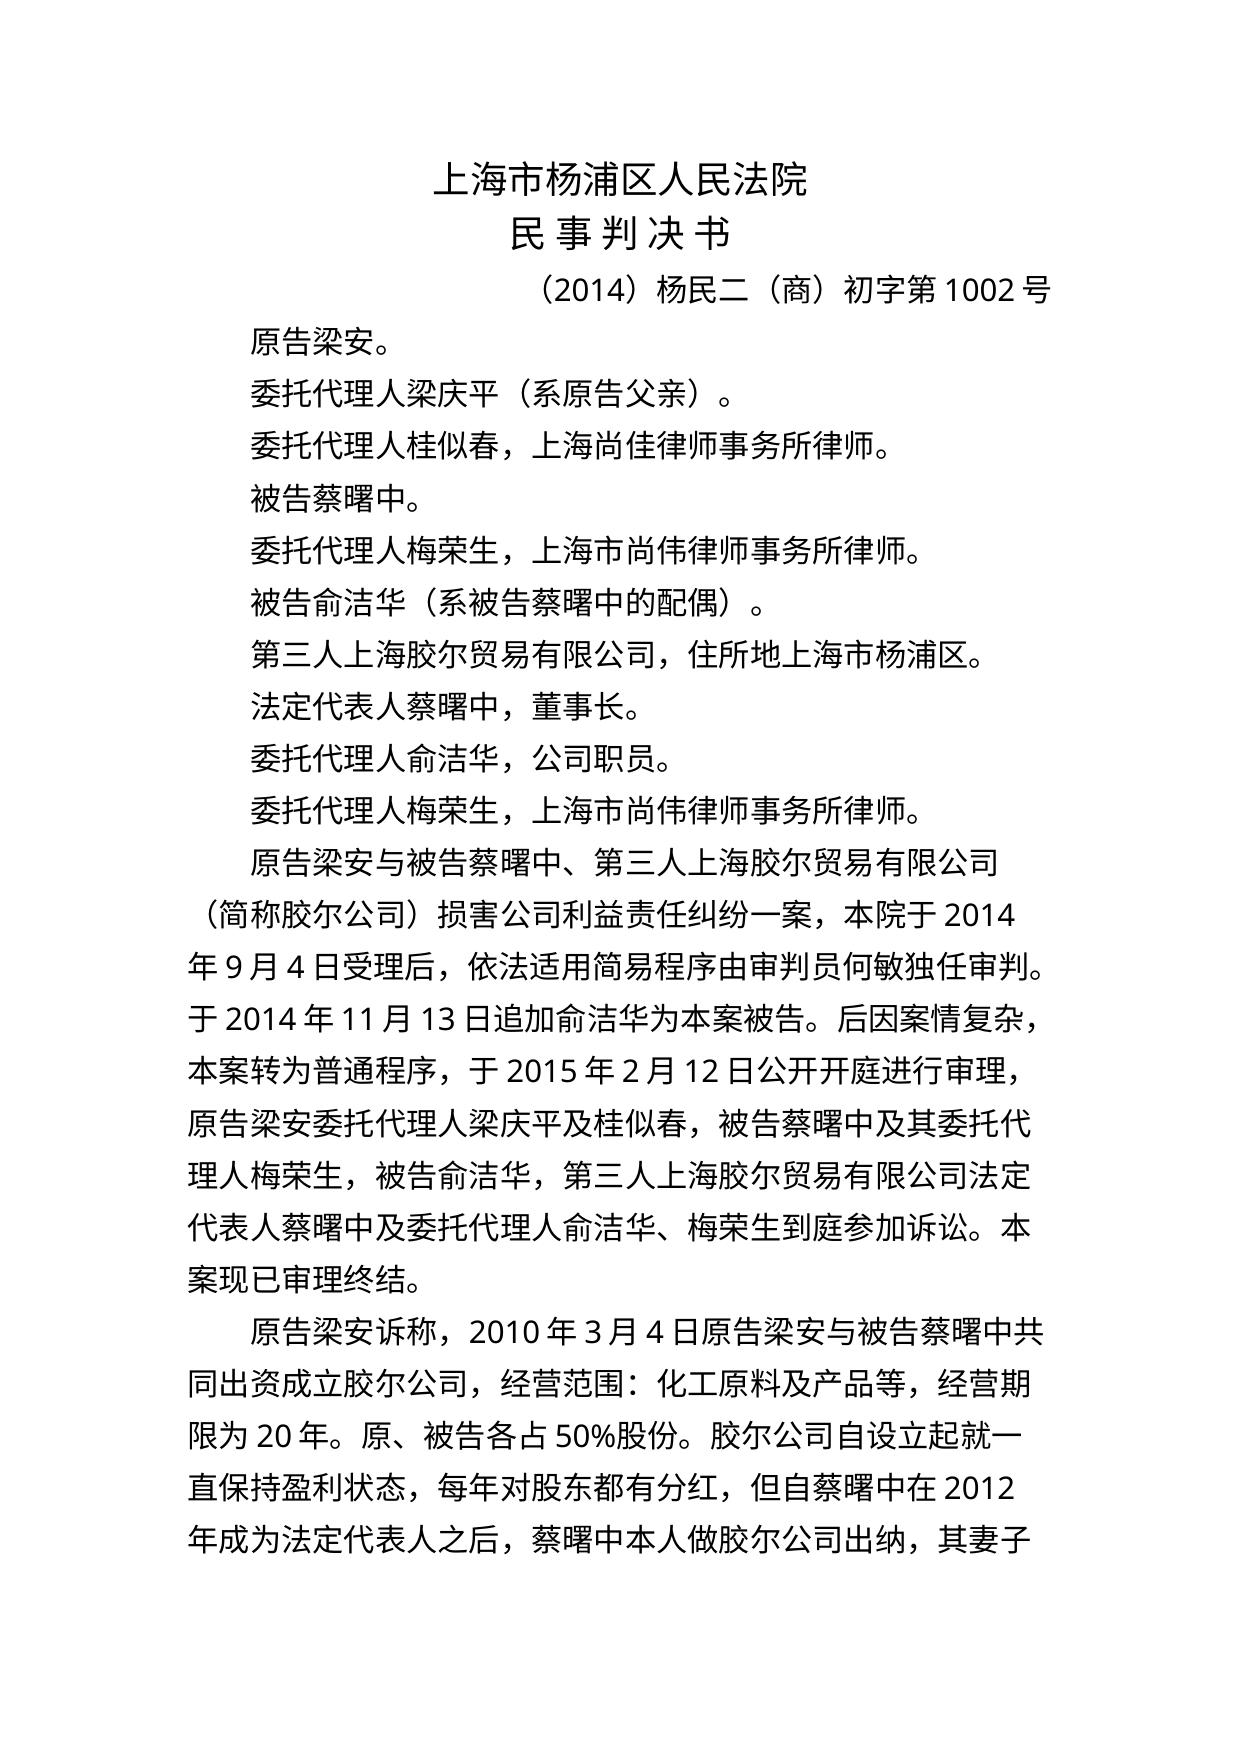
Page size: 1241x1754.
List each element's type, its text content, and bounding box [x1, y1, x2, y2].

text 上海市杨浦区人民法院 [187, 150, 1053, 204]
text 委托代理人梁庆平（系原告父亲）。 [187, 363, 1053, 415]
text 法定代表人蔡曙中，董事长。 [187, 675, 1053, 727]
text 被告俞洁华（系被告蔡曙中的配偶）。 [187, 571, 1053, 623]
text 民 事 判 决 书 [187, 204, 1053, 258]
text 原告梁安与被告蔡曙中、第三人上海胶尔贸易有限公司（简称胶尔公司）损害公司利益责任纠纷一案，本院于2014年9月4日受理后，依法适用简易程序由审判员何敏独任审判。于2014年11月13日追加俞洁华为本案被告。后因案情复杂，本案转为普通程序，于2015年2月12日公开开庭进行审理，原告梁安委托代理人梁庆平及桂似春，被告蔡曙中及其委托代理人梅荣生，被告俞洁华，第三人上海胶尔贸易有限公司法定代表人蔡曙中及委托代理人俞洁华、梅荣生到庭参加诉讼。本案现已审理终结。 [187, 831, 1053, 1300]
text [187, 1300, 1053, 1561]
text 第三人上海胶尔贸易有限公司，住所地上海市杨浦区。 [187, 623, 1053, 675]
text 被告蔡曙中。 [187, 467, 1053, 519]
text （2014）杨民二（商）初字第1002号 [187, 258, 1053, 311]
text 委托代理人桂似春，上海尚佳律师事务所律师。 [187, 415, 1053, 467]
text 委托代理人梅荣生，上海市尚伟律师事务所律师。 [187, 779, 1053, 831]
text 委托代理人梅荣生，上海市尚伟律师事务所律师。 [187, 519, 1053, 571]
text 原告梁安。 [187, 311, 1053, 363]
text 委托代理人俞洁华，公司职员。 [187, 727, 1053, 779]
